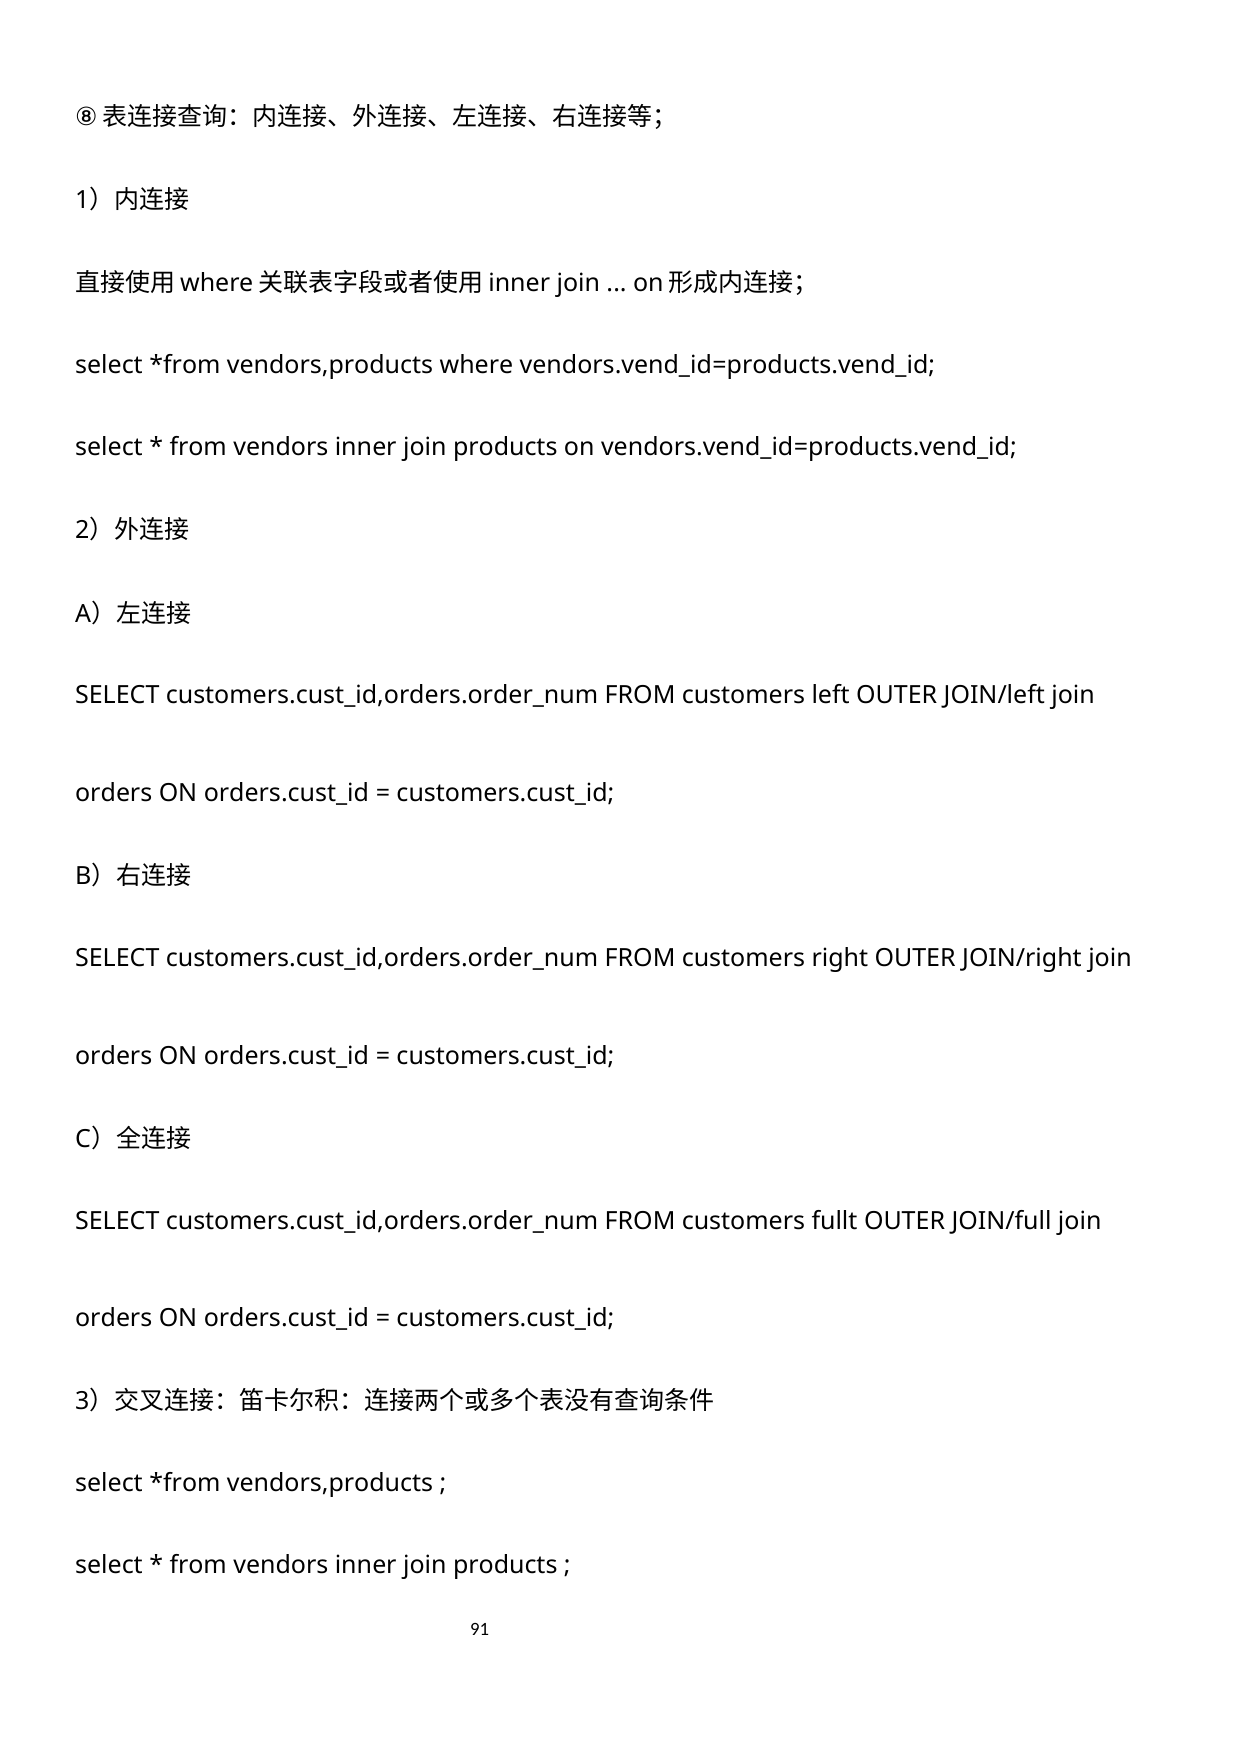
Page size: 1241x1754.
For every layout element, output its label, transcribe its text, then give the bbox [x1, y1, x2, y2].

text select *from vendors,products ; [75, 1449, 1165, 1514]
list select * from vendors inner join products ; [75, 1532, 1165, 1597]
list 内连接 [75, 165, 1165, 230]
text SELECT customers.cust_id,orders.order_num FROM customers right OUTER JOIN/right join orders ON orders.cust_id = customers.cust_id; [75, 924, 1165, 1087]
list 左连接 [75, 579, 1165, 644]
list 3）交叉连接：笛卡尔积：连接两个或多个表没有查询条件 [75, 1366, 1165, 1431]
list 右连接 [75, 841, 1165, 906]
text SELECT customers.cust_id,orders.order_num FROM customers left OUTER JOIN/left join orders ON orders.cust_id = customers.cust_id; [75, 662, 1165, 824]
text SELECT customers.cust_id,orders.order_num FROM customers fullt OUTER JOIN/full join orders ON orders.cust_id = customers.cust_id; [75, 1187, 1165, 1349]
list 直接使用where关联表字段或者使用inner join ... on形成内连接； [75, 248, 1165, 313]
list ⑧表连接查询：内连接、外连接、左连接、右连接等； [75, 82, 1165, 147]
text select *from vendors,products where vendors.vend_id=products.vend_id; [75, 332, 1165, 397]
list 全连接 [75, 1104, 1165, 1169]
text select * from vendors inner join products on vendors.vend_id=products.vend_id; [75, 413, 1165, 478]
list 外连接 [75, 496, 1165, 561]
